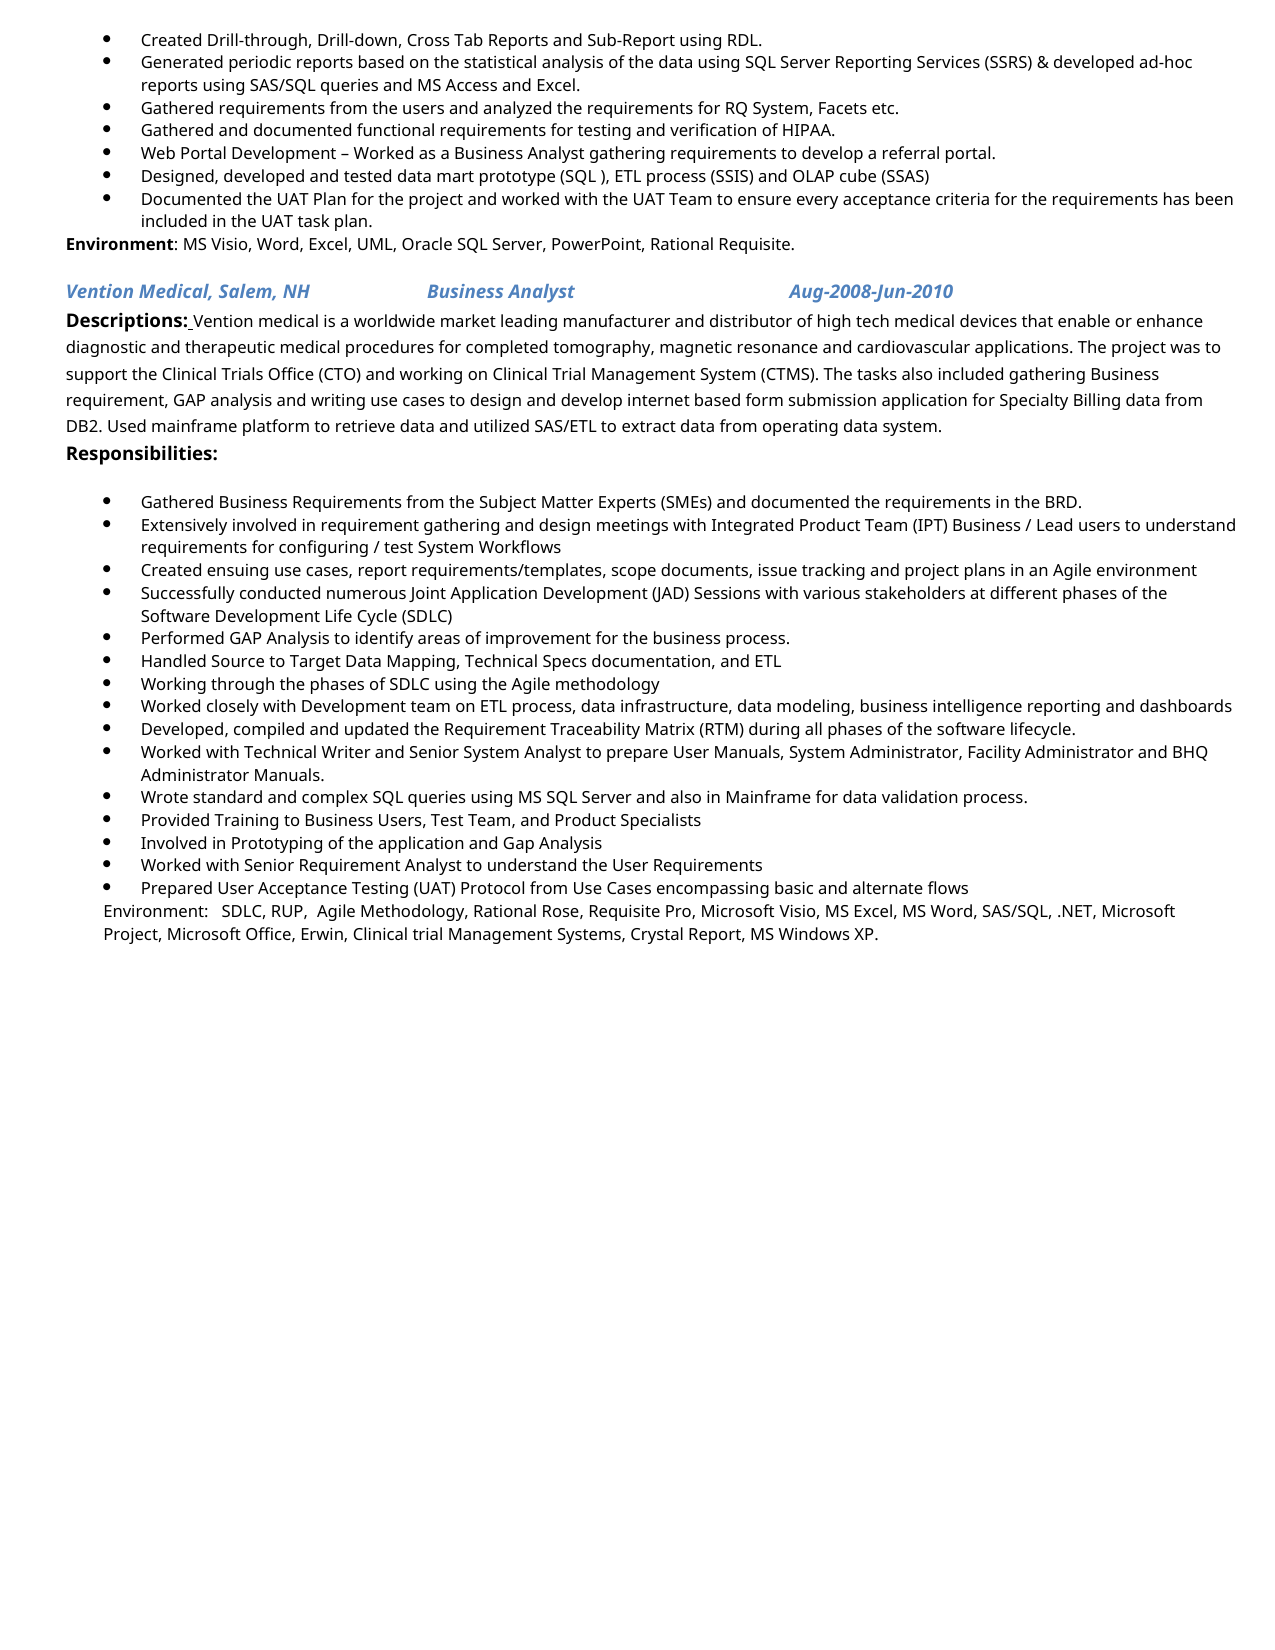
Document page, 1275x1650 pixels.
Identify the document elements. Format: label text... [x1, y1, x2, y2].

list Worked with Senior Requirement Analyst to understand the User Requirements [103, 854, 1237, 877]
list Designed, developed and tested data mart prototype (SQL ), ETL process (SSIS) and OLAP cube (SSAS) [103, 164, 1237, 187]
list Prepared User Acceptance Testing (UAT) Protocol from Use Cases encompassing basic and alternate flows [103, 877, 1237, 899]
list Provided Training to Business Users, Test Team, and Product Specialists [103, 809, 1237, 831]
list Involved in Prototyping of the application and Gap Analysis [103, 831, 1237, 854]
list Wrote standard and complex SQL queries using MS SQL Server and also in Mainframe for data validation process. [103, 786, 1237, 809]
list Performed GAP Analysis to identify areas of improvement for the business process. [103, 627, 1237, 650]
list Working through the phases of SDLC using the Agile methodology [103, 672, 1237, 695]
list Created ensuing use cases, report requirements/templates, scope documents, issue tracking and project plans in an Agile environment [103, 559, 1237, 582]
list Successfully conducted numerous Joint Application Development (JAD) Sessions with various stakeholders at different phases of the Software Development Life Cycle (SDLC) [103, 582, 1237, 627]
list Handled Source to Target Data Mapping, Technical Specs documentation, and ETL [103, 650, 1237, 672]
list Worked with Technical Writer and Senior System Analyst to prepare User Manuals, System Administrator, Facility Administrator and BHQ Administrator Manuals. [103, 741, 1237, 786]
list Generated periodic reports based on the statistical analysis of the data using SQL Server Reporting Services (SSRS) & developed ad-hoc reports using SAS/SQL queries and MS Access and Excel. [103, 51, 1237, 96]
list Web Portal Development – Worked as a Business Analyst gathering requirements to develop a referral portal. [103, 142, 1237, 164]
list Developed, compiled and updated the Requirement Traceability Matrix (RTM) during all phases of the software lifecycle. [103, 718, 1237, 741]
list Gathered and documented functional requirements for testing and verification of HIPAA. [103, 119, 1237, 142]
list Created Drill-through, Drill-down, Cross Tab Reports and Sub-Report using RDL. [103, 28, 1237, 51]
list Documented the UAT Plan for the project and worked with the UAT Team to ensure every acceptance criteria for the requirements has been included in the UAT task plan. [103, 187, 1237, 232]
list Gathered requirements from the users and analyzed the requirements for RQ System, Facets etc. [103, 96, 1237, 119]
list Extensively involved in requirement gathering and design meetings with Integrated Product Team (IPT) Business / Lead users to understand requirements for configuring / test System Workflows [103, 513, 1237, 559]
list Worked closely with Development team on ETL process, data infrastructure, data modeling, business intelligence reporting and dashboards [103, 695, 1237, 718]
text Vention Medical, Salem, NH Business Analyst Aug-2008-Jun-2010 Descriptions: Vention medical is a worldwide market leading manufacturer and distributor of high tech medical devices that enable or enhance diagnostic and therapeutic medical procedures for completed tomography, magnetic resonance and cardiovascular applications. The project was to support the Clinical Trials Office (CTO) and working on Clinical Trial Management System (CTMS). The tasks also included gathering Business requirement, GAP analysis and writing use cases to design and develop internet based form submission application for Specialty Billing data from DB2. Used mainframe platform to retrieve data and utilized SAS/ETL to extract data from operating data system. Responsibilities: [66, 278, 1237, 466]
text Environment: MS Visio, Word, Excel, UML, Oracle SQL Server, PowerPoint, Rational Requisite. [66, 232, 1237, 255]
text Environment: SDLC, RUP, Agile Methodology, Rational Rose, Requisite Pro, Microsoft Visio, MS Excel, MS Word, SAS/SQL, .NET, Microsoft Project, Microsoft Office, Erwin, Clinical trial Management Systems, Crystal Report, MS Windows XP. [103, 899, 1237, 945]
list Gathered Business Requirements from the Subject Matter Experts (SMEs) and documented the requirements in the BRD. [103, 491, 1237, 513]
